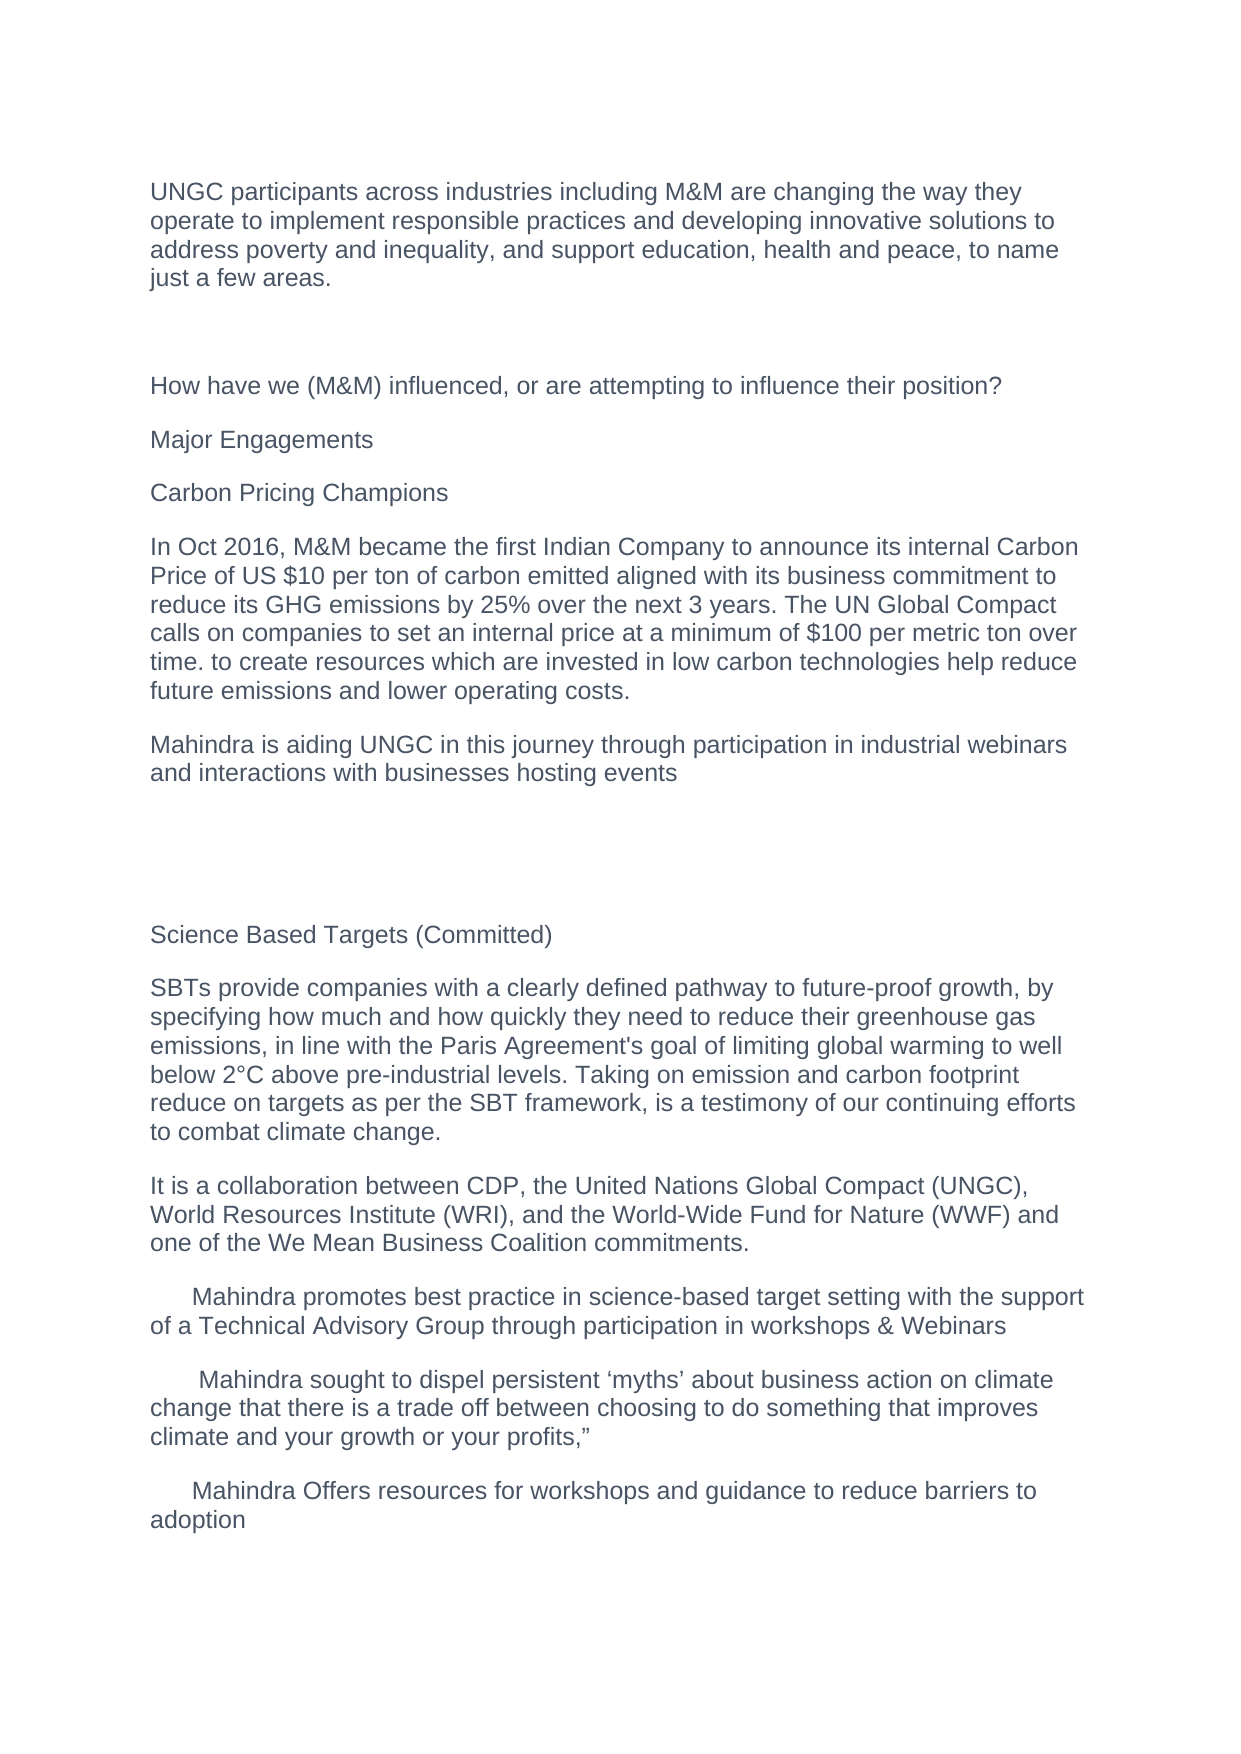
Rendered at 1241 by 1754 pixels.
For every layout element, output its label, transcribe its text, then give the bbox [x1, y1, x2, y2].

text Mahindra promotes best practice in science-based target setting with the support of a Technical Advisory Group through participation in workshops & Webinars [150, 1255, 1090, 1337]
text Major Engagements [150, 397, 1090, 451]
text In Oct 2016, M&M became the first Indian Company to announce its internal Carbon Price of US $10 per ton of carbon emitted aligned with its business commitment to reduce its GHG emissions by 25% over the next 3 years. The UN Global Compact calls on companies to set an internal price at a minimum of $100 per metric ton over time. to create resources which are invested in low carbon technologies help reduce future emissions and lower operating costs. [150, 505, 1090, 702]
text Carbon Pricing Champions [150, 451, 1090, 505]
text Mahindra sought to dispel persistent ‘myths’ about business action on climate change that there is a trade off between choosing to do something that improves climate and your growth or your profits,” [150, 1337, 1090, 1449]
text Science Based Targets (Committed) [150, 892, 1090, 946]
text UNGC participants across industries including M&M are changing the way they operate to implement responsible practices and developing innovative solutions to address poverty and inequality, and support education, health and peace, to name just a few areas. [150, 150, 1090, 292]
text How have we (M&M) influenced, or are attempting to influence their position? [150, 344, 1090, 397]
text Mahindra Offers resources for workshops and guidance to reduce barriers to adoption [150, 1449, 1090, 1533]
text Mahindra is aiding UNGC in this journey through participation in industrial webinars and interactions with businesses hosting events [150, 702, 1090, 787]
text SBTs provide companies with a clearly defined pathway to future-proof growth, by specifying how much and how quickly they need to reduce their greenhouse gas emissions, in line with the Paris Agreement's goal of limiting global warming to well below 2°C above pre-industrial levels. Taking on emission and carbon footprint reduce on targets as per the SBT framework, is a testimony of our continuing efforts to combat climate change. [150, 946, 1090, 1144]
text It is a collaboration between CDP, the United Nations Global Compact (UNGC), World Resources Institute (WRI), and the World-Wide Fund for Nature (WWF) and one of the We Mean Business Coalition commitments. [150, 1144, 1090, 1255]
